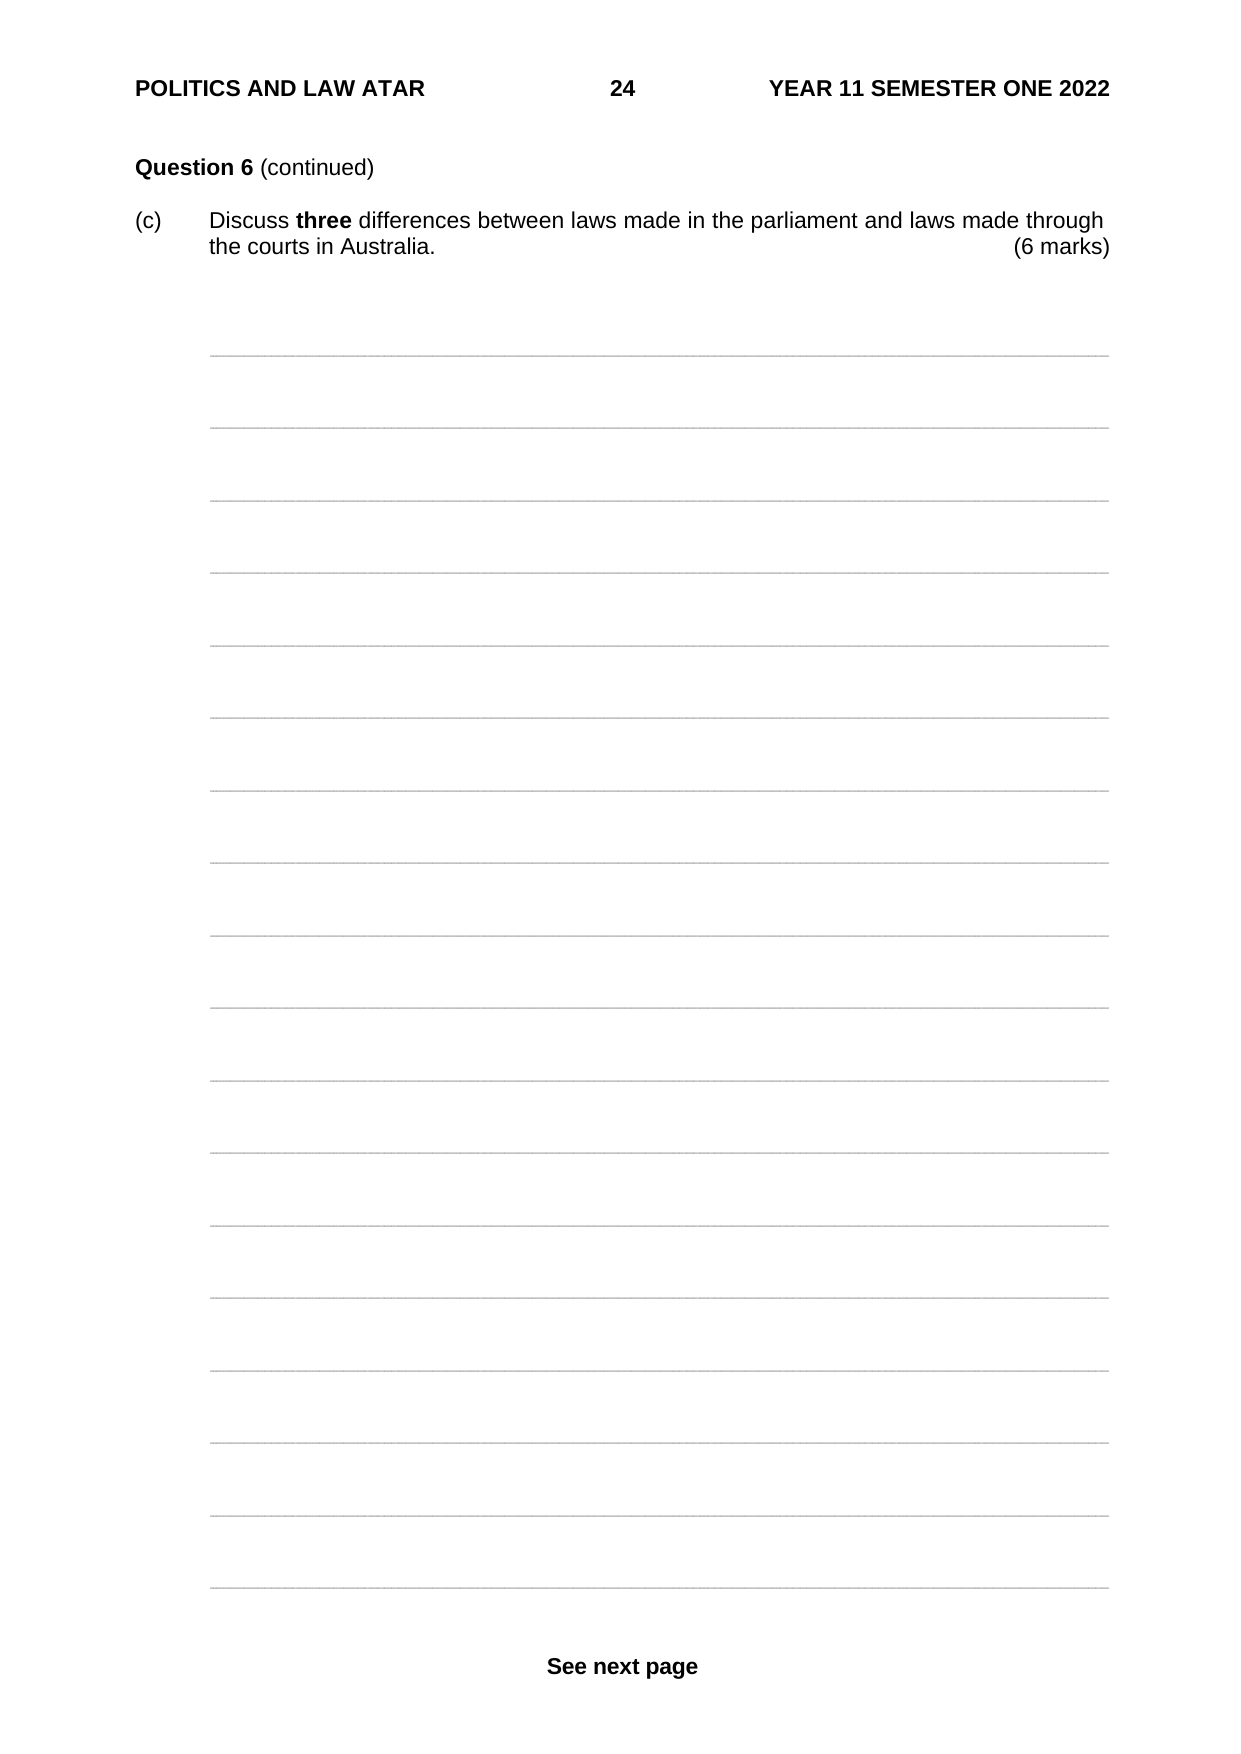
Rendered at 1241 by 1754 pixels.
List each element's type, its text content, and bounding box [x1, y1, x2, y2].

text Question 6 (continued) [135, 154, 1105, 180]
list Discuss three differences between laws made in the parliament and laws made through the courts in Australia. (6 marks) [135, 207, 1105, 259]
